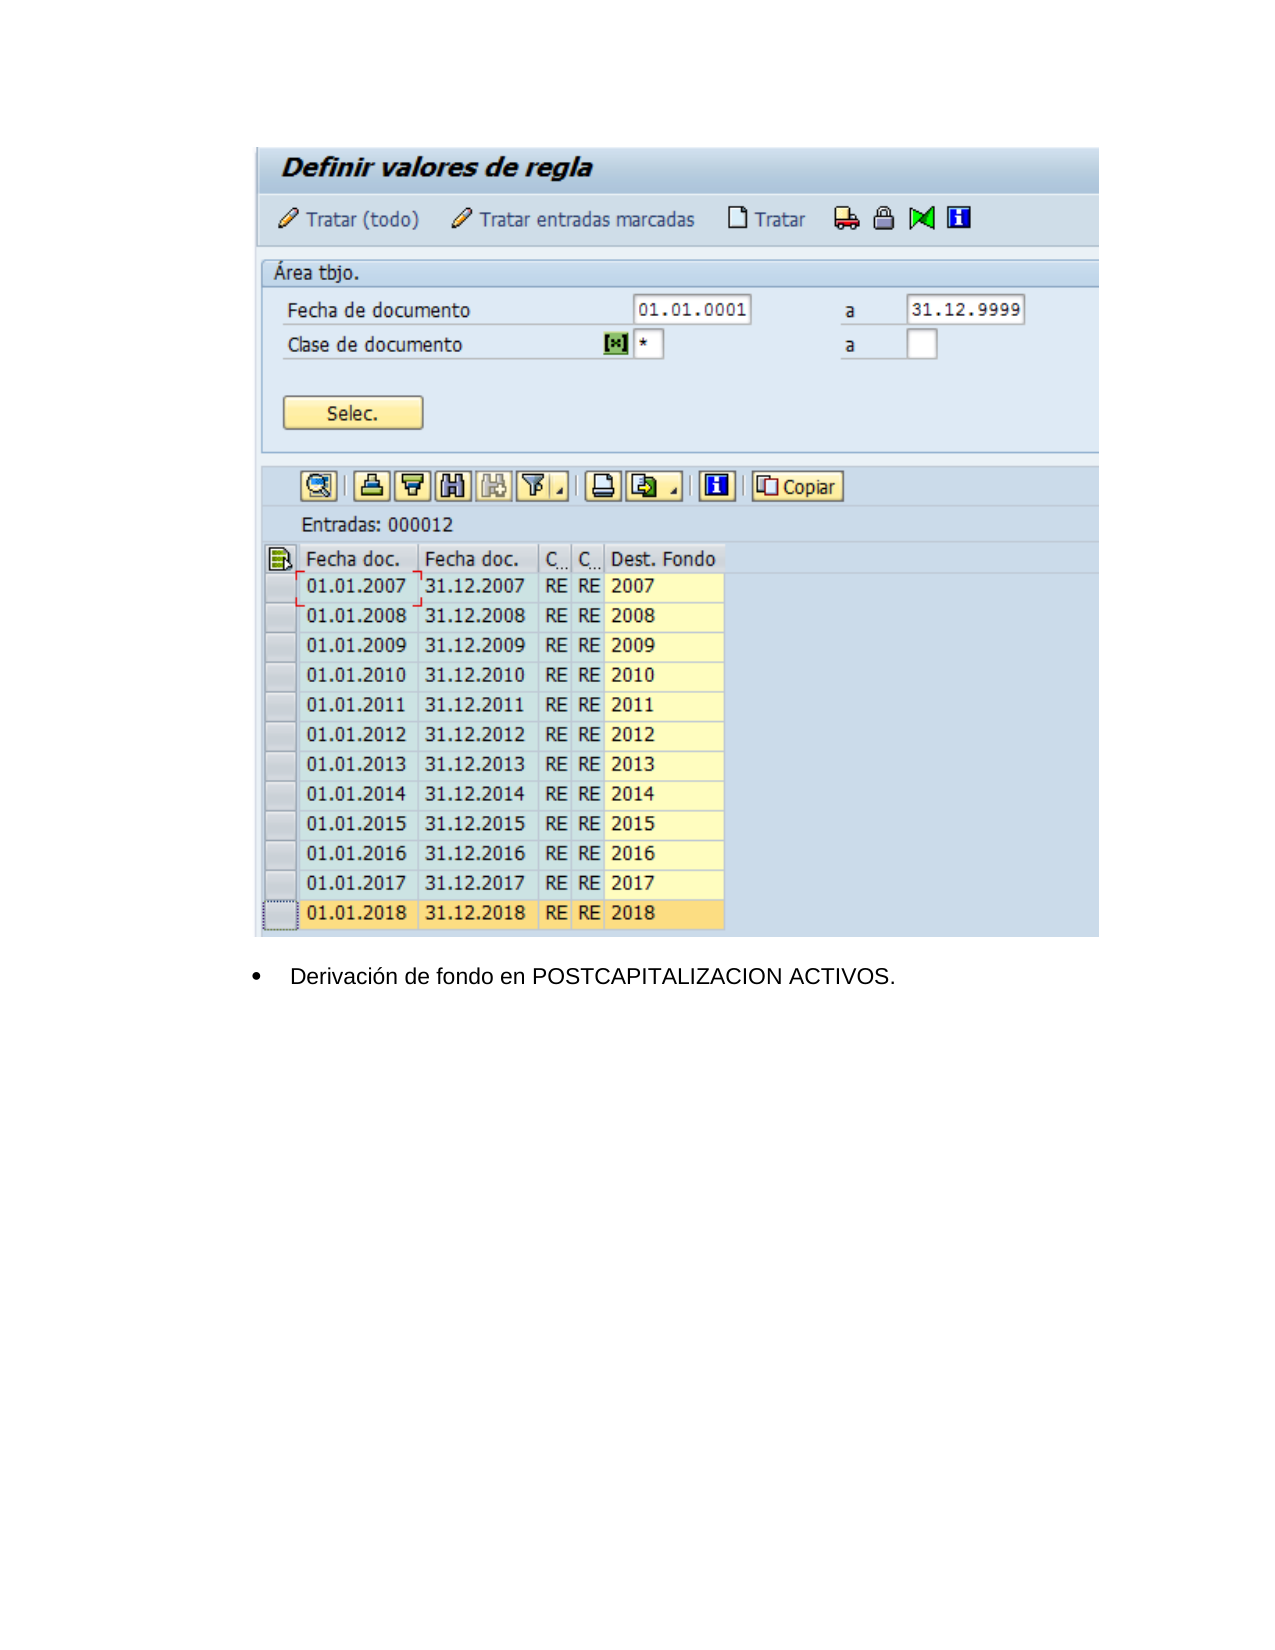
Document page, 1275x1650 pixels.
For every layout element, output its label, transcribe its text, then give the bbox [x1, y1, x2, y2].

list Derivación de fondo en POSTCAPITALIZACION ACTIVOS. [252, 963, 1098, 989]
picture [252, 147, 1099, 937]
